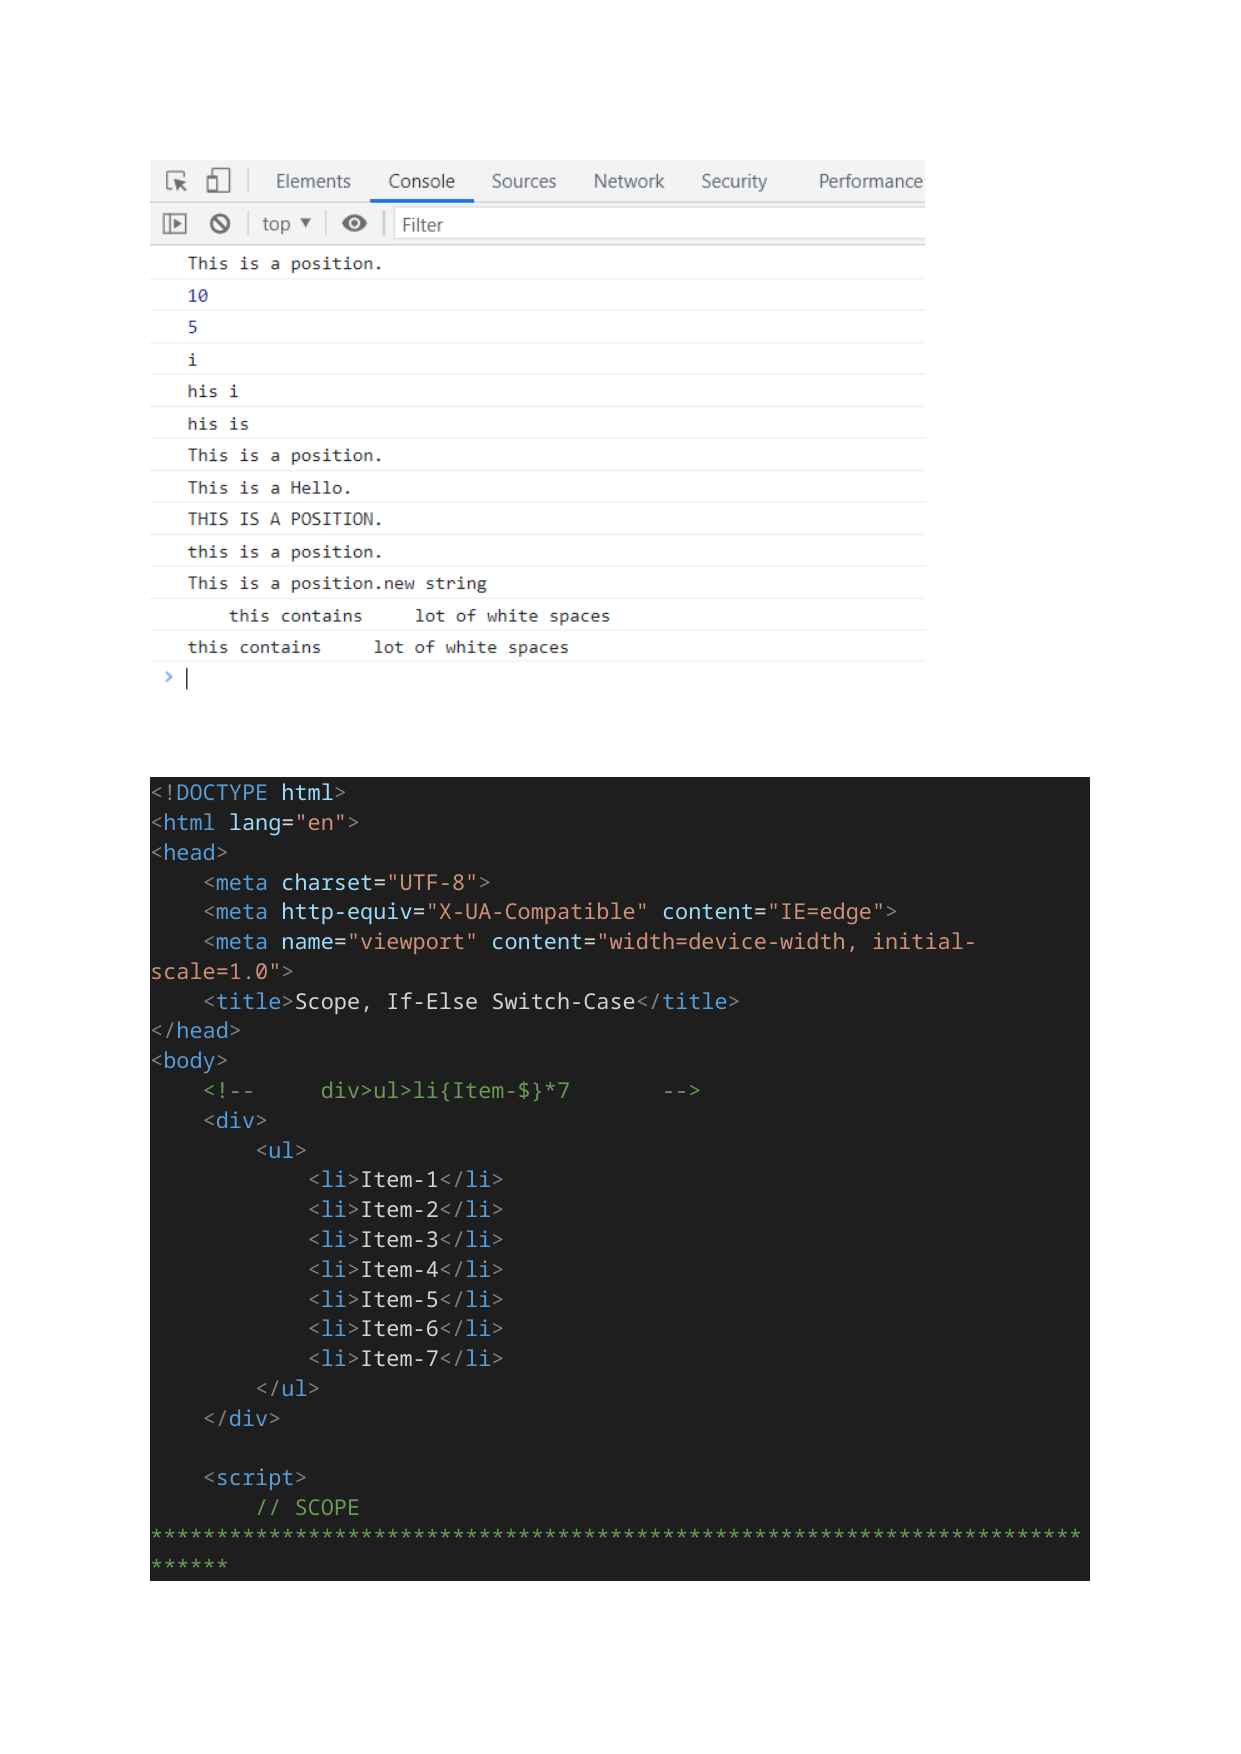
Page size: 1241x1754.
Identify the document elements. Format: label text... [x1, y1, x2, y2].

text </ul> [150, 1373, 1090, 1403]
text <html lang="en"> [150, 807, 1090, 837]
text <li>Item-3</li> [150, 1224, 1090, 1254]
text <li>Item-2</li> [150, 1194, 1090, 1224]
text </div> [150, 1403, 1090, 1432]
text <title>Scope, If-Else Switch-Case</title> [150, 986, 1090, 1015]
text <li>Item-7</li> [150, 1343, 1090, 1373]
text <meta http-equiv="X-UA-Compatible" content="IE=edge"> [150, 896, 1090, 926]
text <script> [150, 1462, 1090, 1492]
text <head> [150, 837, 1090, 866]
text <li>Item-5</li> [150, 1283, 1090, 1313]
text <meta charset="UTF-8"> [150, 866, 1090, 896]
text <li>Item-1</li> [150, 1164, 1090, 1194]
text <!DOCTYPE html> [150, 777, 1090, 807]
text </head> [150, 1015, 1090, 1045]
text <body> [150, 1045, 1090, 1075]
text // SCOPE ***************************************************************************** [150, 1492, 1090, 1581]
text <meta name="viewport" content="width=device-width, initial-scale=1.0"> [150, 926, 1090, 986]
text <li>Item-6</li> [150, 1313, 1090, 1343]
text <li>Item-4</li> [150, 1254, 1090, 1283]
text <!-- div>ul>li{Item-$}*7 --> [150, 1075, 1090, 1105]
text <div> [150, 1105, 1090, 1134]
text <ul> [150, 1134, 1090, 1164]
